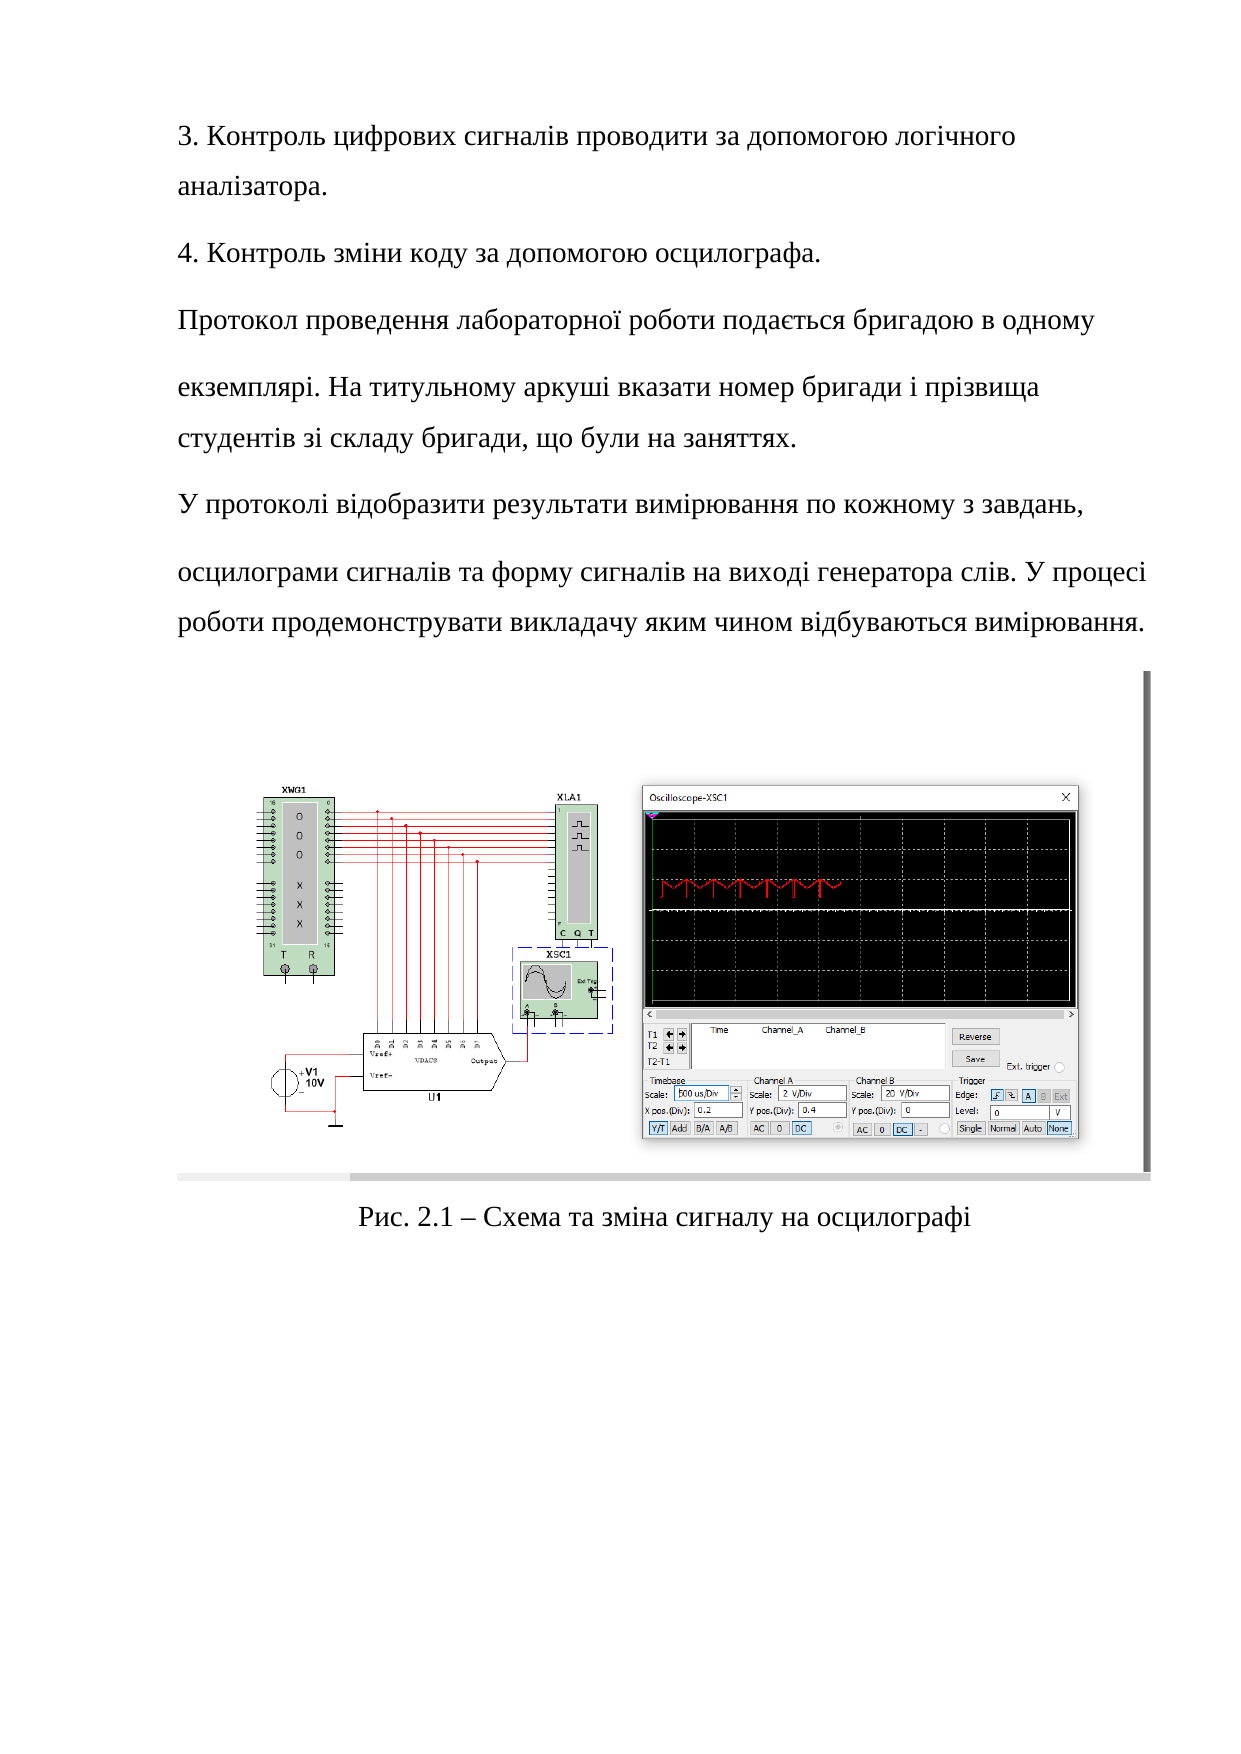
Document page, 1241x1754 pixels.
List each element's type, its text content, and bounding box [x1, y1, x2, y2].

text 4. Контроль зміни коду за допомогою осцилографа. [177, 235, 1152, 269]
text Рис. 2.1 – Схема та зміна сигналу на осцилографі [177, 1199, 1152, 1233]
text У протоколі відобразити результати вимірювання по кожному з завдань, [177, 487, 1152, 520]
text 3. Контроль цифрових сигналів проводити за допомогою логічного аналізатора. [177, 118, 1152, 202]
text осцилограми сигналів та форму сигналів на виході генератора слів. У процесі роботи продемонструвати викладачу яким чином відбуваються вимірювання. [177, 554, 1152, 637]
text Протокол проведення лабораторної роботи подається бригадою в одному [177, 302, 1152, 336]
text екземплярі. На титульному аркуші вказати номер бригади і прізвища студентів зі складу бригади, що були на заняттях. [177, 369, 1152, 453]
picture [177, 671, 1151, 1181]
